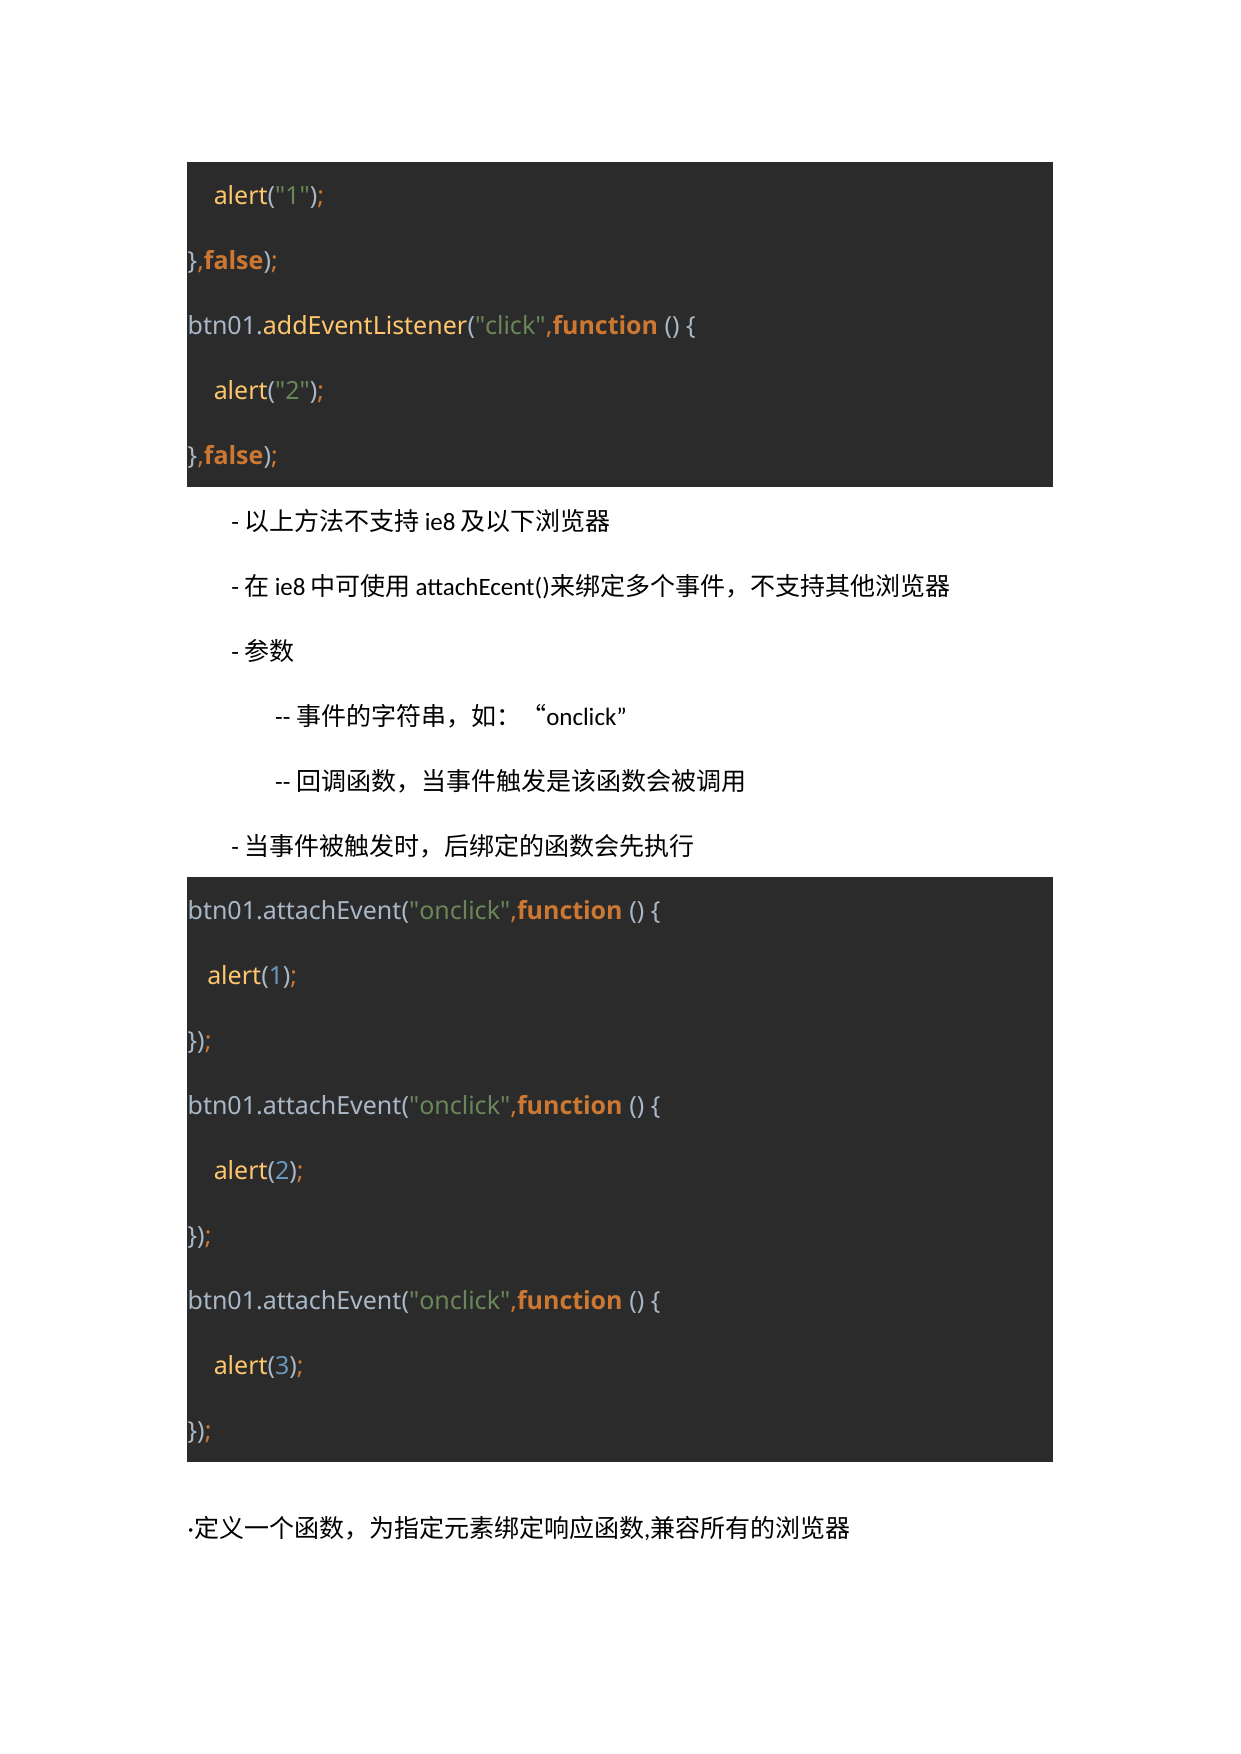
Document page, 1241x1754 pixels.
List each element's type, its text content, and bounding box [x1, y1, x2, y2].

text alert(2); [187, 1137, 1053, 1202]
text }); [187, 1007, 1053, 1072]
text btn01.attachEvent("onclick",function () { [187, 1072, 1053, 1137]
text -- 回调函数，当事件触发是该函数会被调用 [231, 747, 1053, 812]
text }); [187, 1397, 1053, 1462]
text alert(1); [187, 942, 1053, 1007]
text alert("1"); [187, 162, 1053, 227]
text alert("2"); [187, 357, 1053, 422]
text alert(3); [187, 1332, 1053, 1397]
text btn01.attachEvent("onclick",function () { [187, 877, 1053, 942]
text -- 事件的字符串，如：“onclick” [231, 682, 1053, 747]
text }); [187, 1202, 1053, 1267]
text - 以上方法不支持ie8及以下浏览器 [187, 487, 1053, 552]
text ·定义一个函数，为指定元素绑定响应函数,兼容所有的浏览器 [187, 1494, 1053, 1559]
text - 当事件被触发时，后绑定的函数会先执行 [187, 812, 1053, 877]
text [187, 292, 1053, 357]
text btn01.attachEvent("onclick",function () { [187, 1267, 1053, 1332]
text },false); [187, 227, 1053, 292]
text },false); [187, 422, 1053, 487]
text - 参数 [187, 617, 1053, 682]
text - 在ie8中可使用attachEcent()来绑定多个事件，不支持其他浏览器 [187, 552, 1053, 617]
